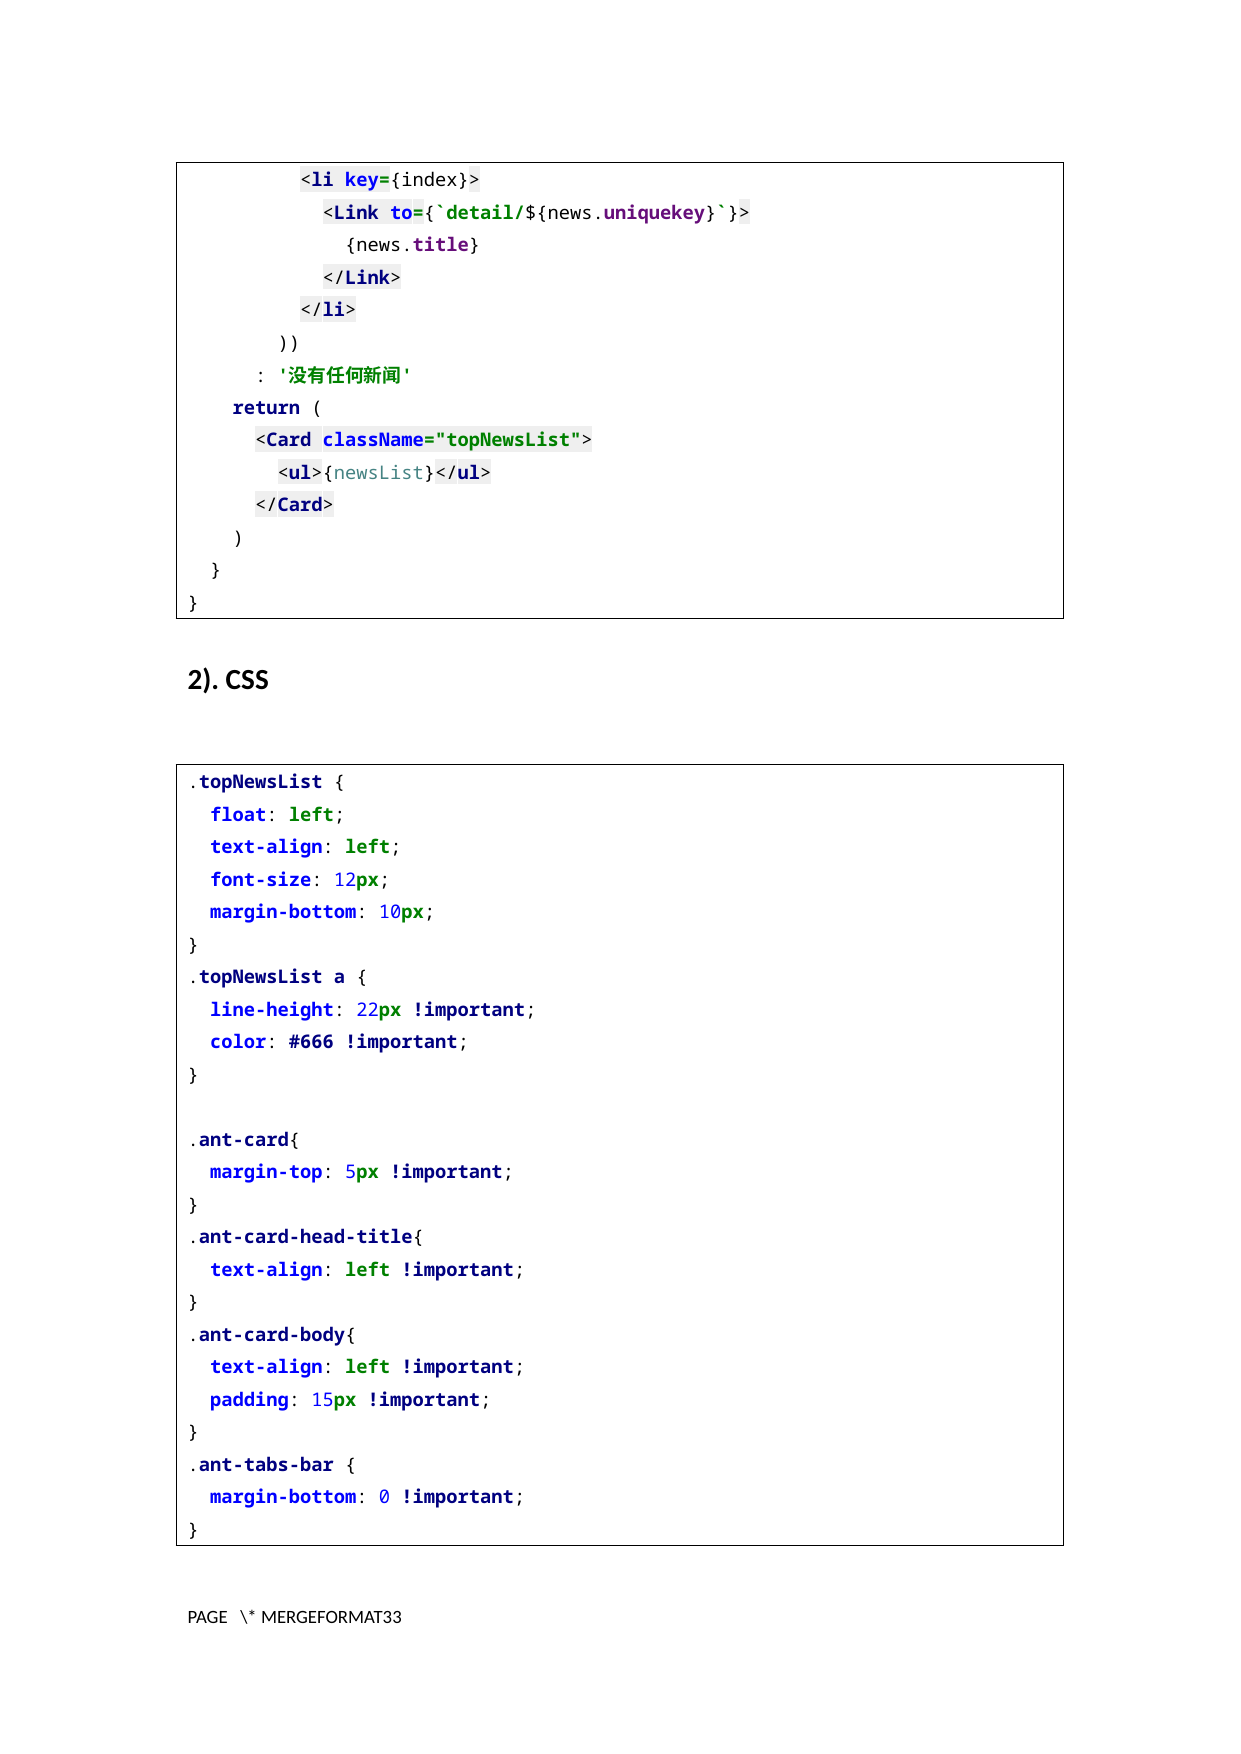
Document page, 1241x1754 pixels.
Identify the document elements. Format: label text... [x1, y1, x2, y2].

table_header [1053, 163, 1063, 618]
subtitle 2). CSS [187, 646, 1053, 711]
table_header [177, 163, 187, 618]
